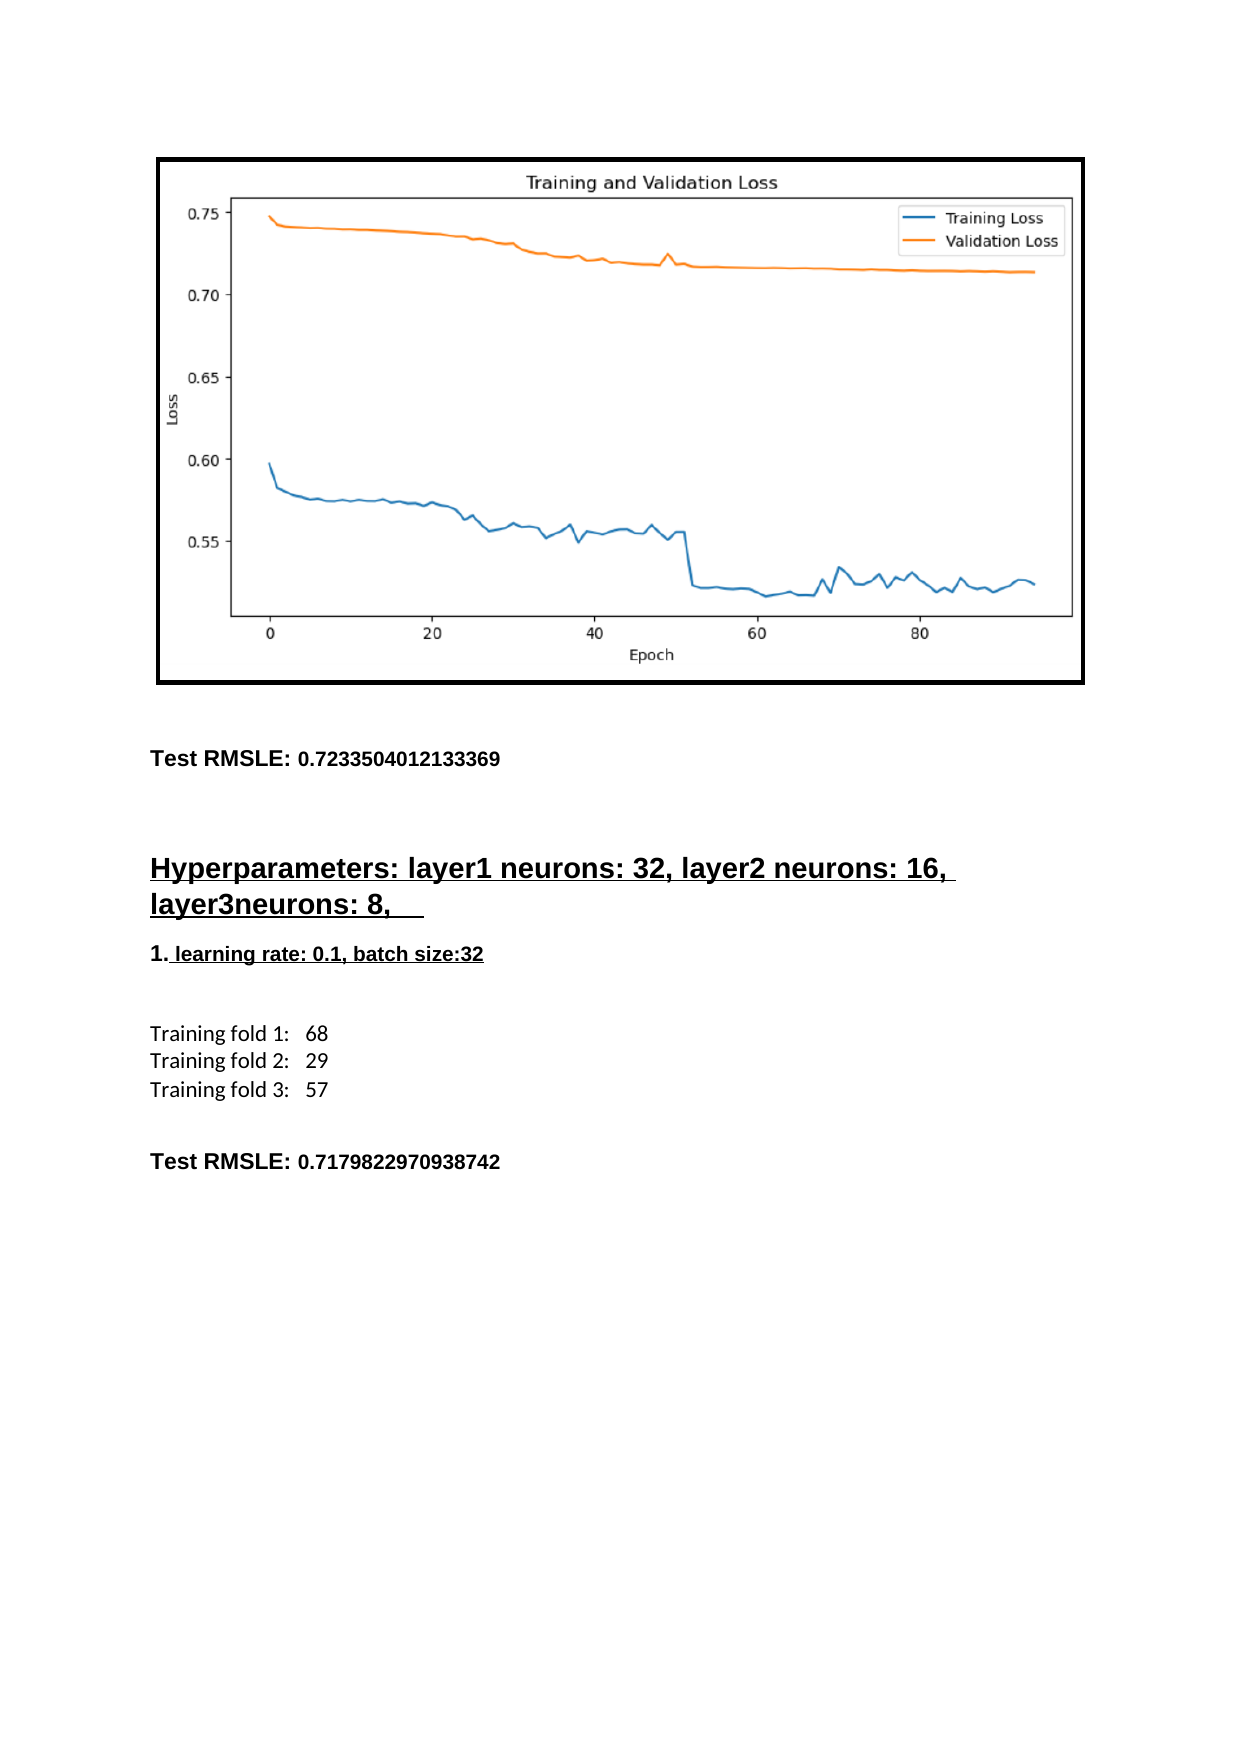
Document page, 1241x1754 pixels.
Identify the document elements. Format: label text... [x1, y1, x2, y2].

text Test RMSLE: 0.7233504012133369 [150, 745, 1090, 772]
text 1. learning rate: 0.1, batch size:32 [150, 939, 1090, 966]
text Training fold 1: 68 [150, 1019, 1090, 1047]
picture [150, 150, 1090, 693]
text Hyperparameters: layer1 neurons: 32, layer2 neurons: 16, layer3neurons: 8, [150, 851, 1090, 920]
text Test RMSLE: 0.7179822970938742 [150, 1148, 1090, 1174]
text Training fold 2: 29 [150, 1047, 1090, 1075]
text Training fold 3: 57 [150, 1075, 1090, 1103]
